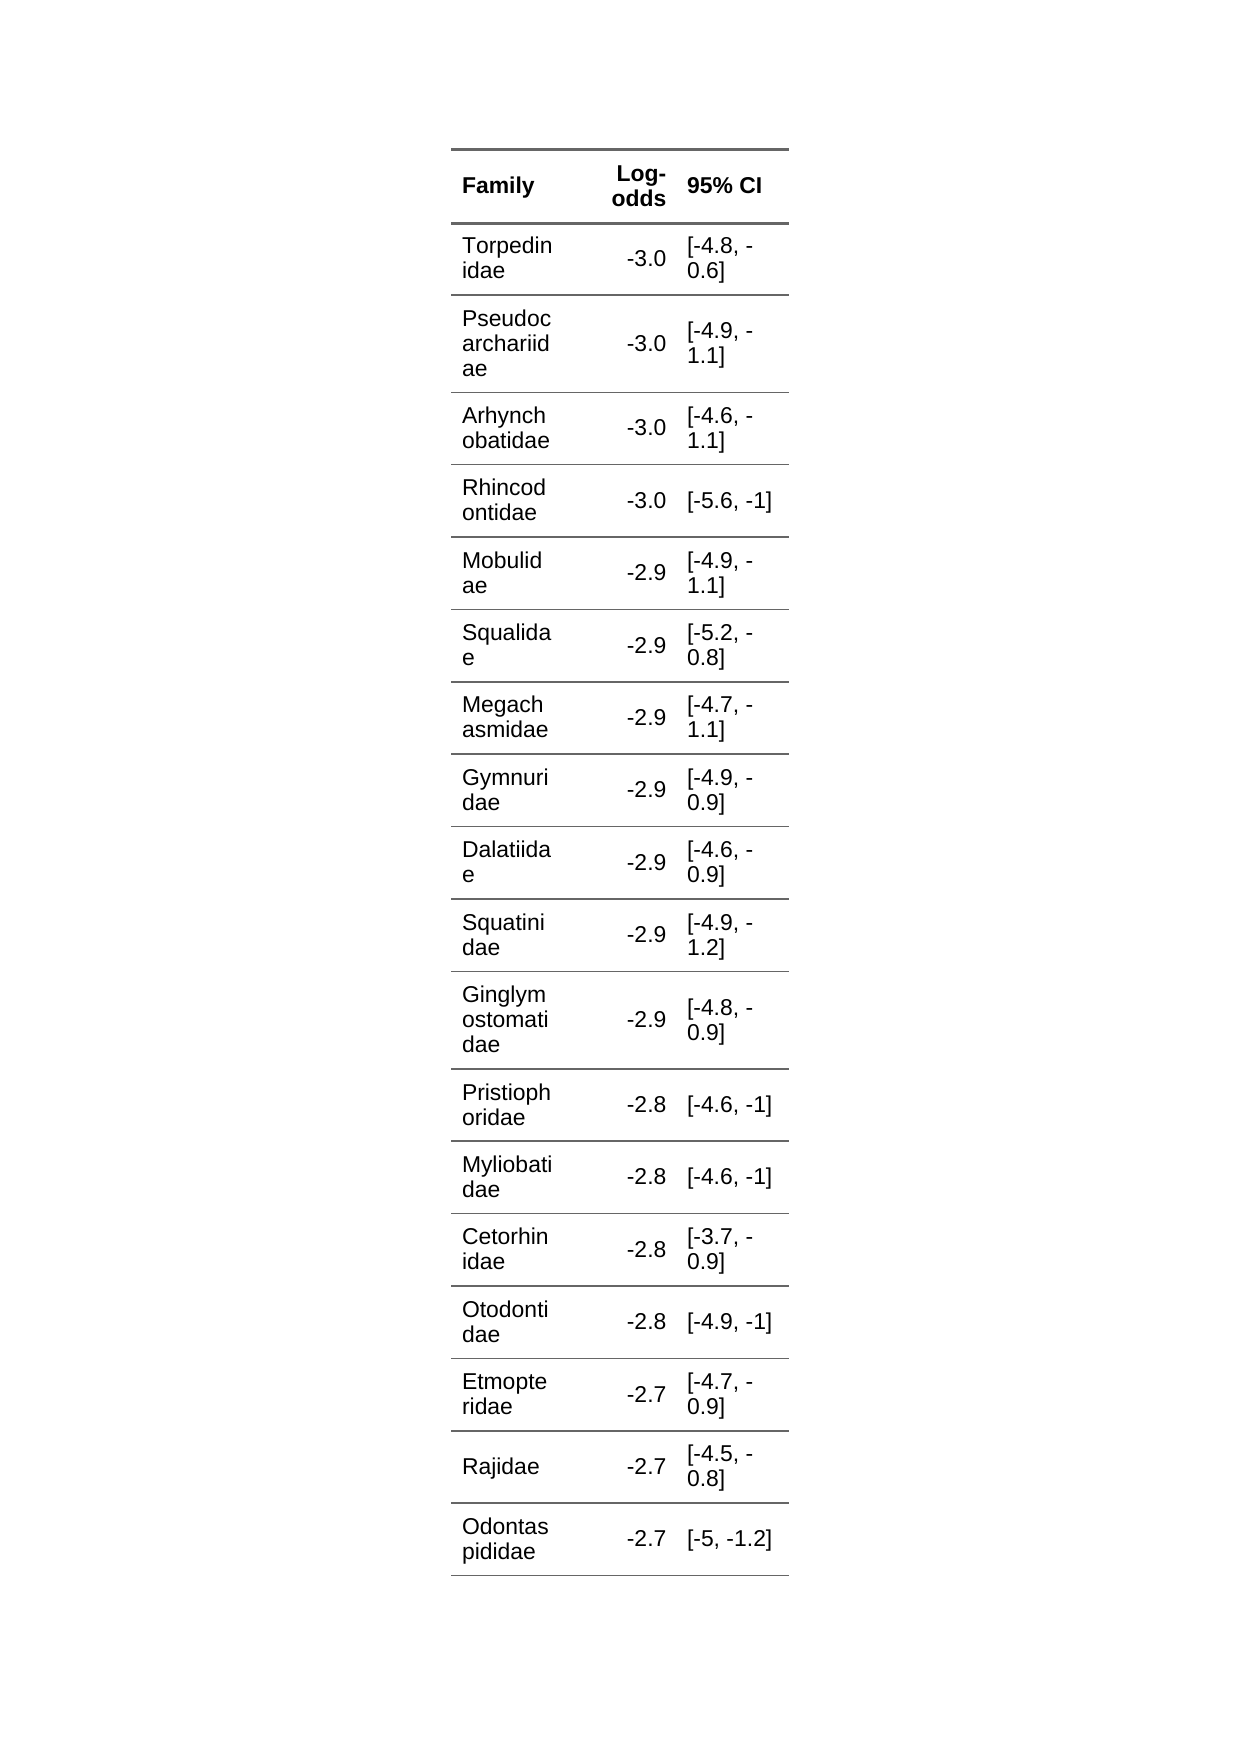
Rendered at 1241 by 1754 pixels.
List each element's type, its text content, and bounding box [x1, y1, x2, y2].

table_header 95% CI [676, 151, 789, 222]
table_cell [-4.6, -1.1] [676, 393, 789, 464]
table_cell -2.9 [564, 972, 676, 1068]
table_cell [-4.6, -1] [676, 1070, 789, 1140]
table_cell [-4.9, -1.1] [676, 538, 789, 608]
table_cell [-3.7, -0.9] [676, 1214, 789, 1285]
table_cell Ginglymostomatidae [451, 972, 564, 1068]
table_cell [-4.8, -0.6] [676, 225, 789, 294]
table_cell -3.0 [564, 296, 676, 391]
table_cell Dalatiidae [451, 827, 564, 898]
table_cell [-4.9, -0.9] [676, 755, 789, 826]
table_cell [-4.6, -0.9] [676, 827, 789, 898]
table_cell -2.8 [564, 1142, 676, 1213]
table_cell -2.8 [564, 1070, 676, 1140]
table_cell -2.7 [564, 1504, 676, 1575]
table_cell Myliobatidae [451, 1142, 564, 1213]
table_cell [-4.7, -0.9] [676, 1359, 789, 1430]
table_cell [-4.9, -1.2] [676, 900, 789, 971]
table_cell Megachasmidae [451, 683, 564, 753]
table_cell -2.9 [564, 755, 676, 826]
table_cell Rajidae [451, 1432, 564, 1502]
table_header Family [451, 151, 564, 222]
table_cell Otodontidae [451, 1287, 564, 1357]
table_cell -2.8 [564, 1214, 676, 1285]
table_cell -2.9 [564, 683, 676, 753]
table_cell -2.8 [564, 1287, 676, 1357]
table_cell [-4.5, -0.8] [676, 1432, 789, 1502]
table_cell -2.9 [564, 827, 676, 898]
table_cell -2.9 [564, 900, 676, 971]
table_cell [-4.9, -1] [676, 1287, 789, 1357]
table_cell [-5.2, -0.8] [676, 610, 789, 681]
table_cell Cetorhinidae [451, 1214, 564, 1285]
table_cell Squalidae [451, 610, 564, 681]
table_cell Etmopteridae [451, 1359, 564, 1430]
table_cell Mobulidae [451, 538, 564, 608]
table_cell [-4.9, -1.1] [676, 296, 789, 391]
table_cell [-4.7, -1.1] [676, 683, 789, 753]
table_cell [-5, -1.2] [676, 1504, 789, 1575]
table_cell -3.0 [564, 393, 676, 464]
table_cell Torpedinidae [451, 225, 564, 294]
table_cell -2.9 [564, 610, 676, 681]
table_cell -3.0 [564, 465, 676, 536]
table_cell Pristiophoridae [451, 1070, 564, 1140]
table_cell Pseudocarchariidae [451, 296, 564, 391]
table_cell [-4.8, -0.9] [676, 972, 789, 1068]
table_cell Squatinidae [451, 900, 564, 971]
table_cell -2.7 [564, 1432, 676, 1502]
table_cell -2.9 [564, 538, 676, 608]
table_cell Arhynchobatidae [451, 393, 564, 464]
table_cell -2.7 [564, 1359, 676, 1430]
table_cell Odontaspididae [451, 1504, 564, 1575]
table_cell [-5.6, -1] [676, 465, 789, 536]
table_cell Rhincodontidae [451, 465, 564, 536]
table_cell [-4.6, -1] [676, 1142, 789, 1213]
table_header Log-odds [564, 151, 676, 222]
table_cell Gymnuridae [451, 755, 564, 826]
table_cell -3.0 [564, 225, 676, 294]
